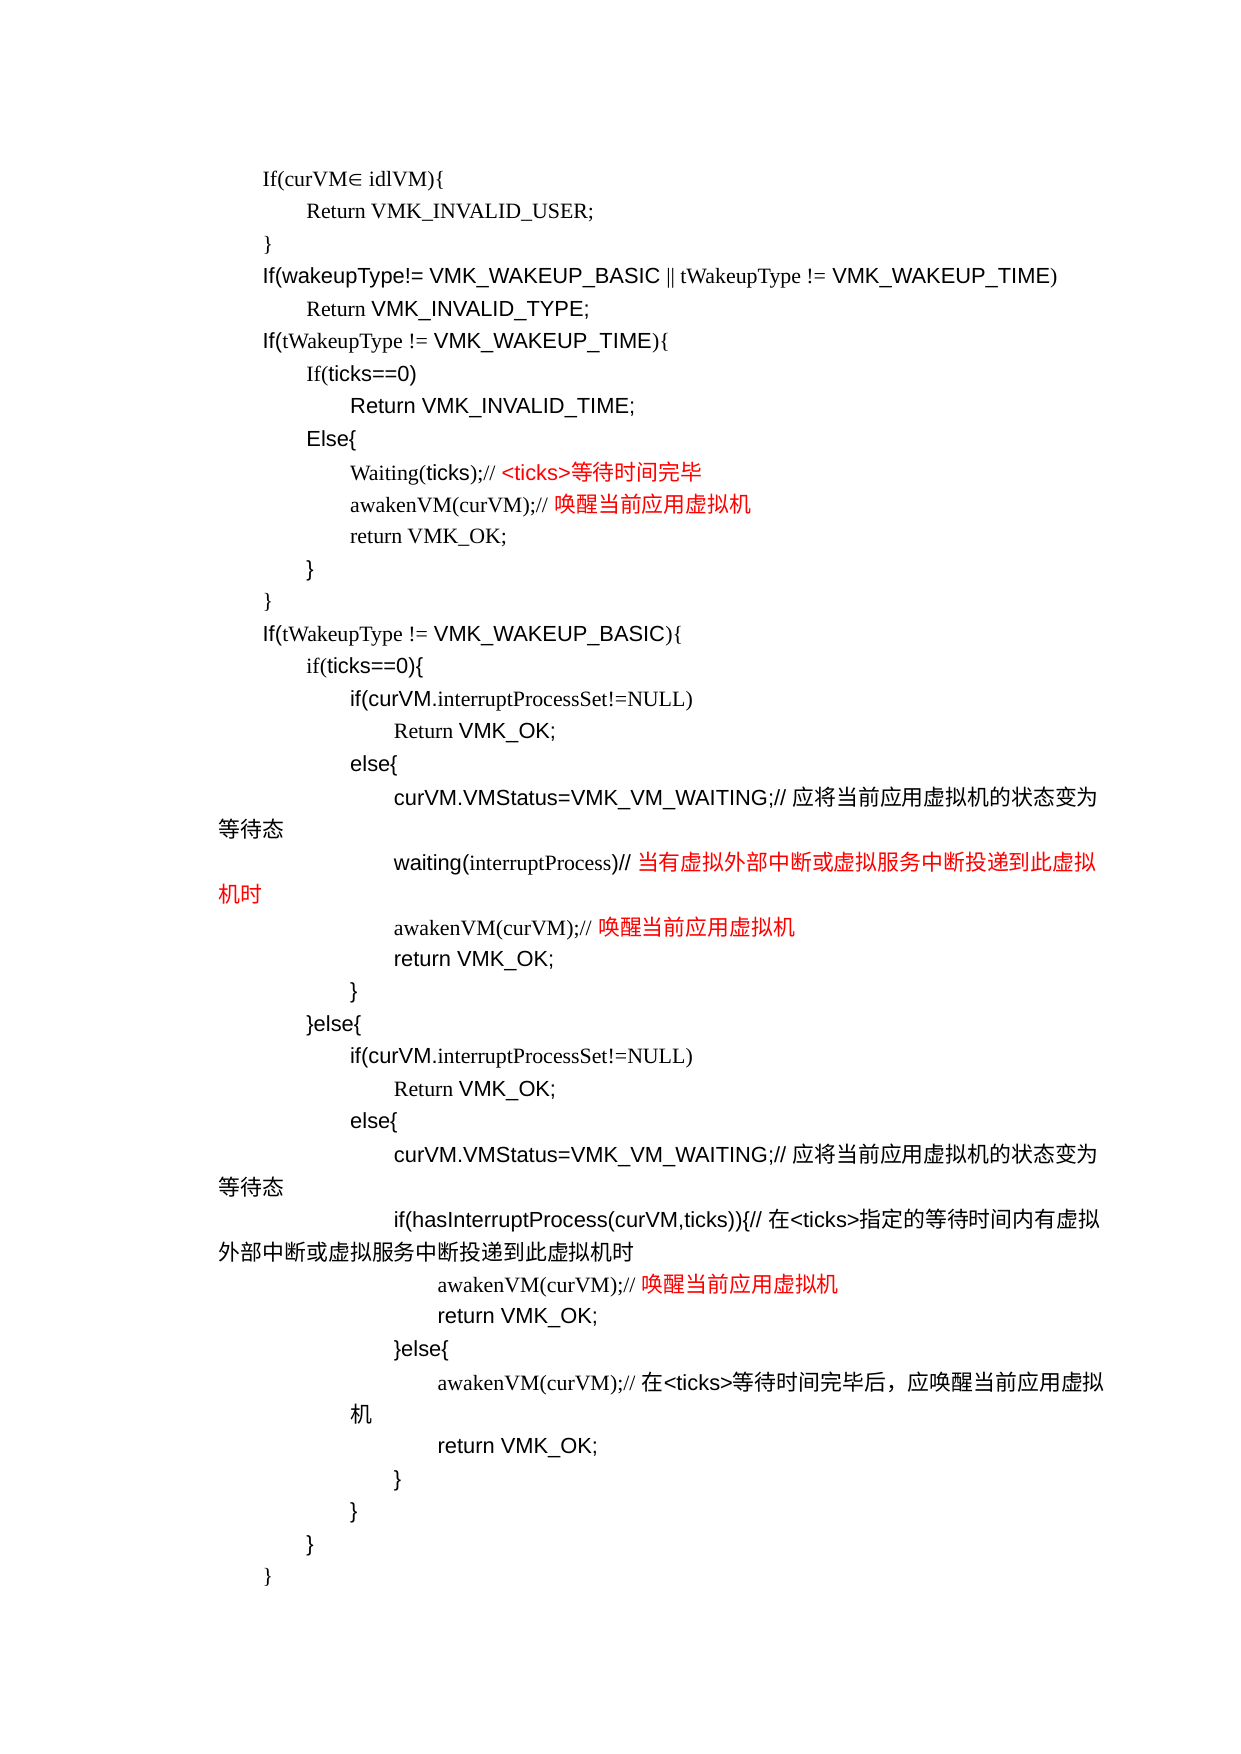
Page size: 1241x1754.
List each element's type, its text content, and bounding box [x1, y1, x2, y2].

text if(curVM.interruptProcessSet!=NULL) [219, 682, 1106, 714]
text } [187, 552, 1106, 584]
text if(hasInterruptProcess(curVM,ticks)){// 在<ticks>指定的等待时间内有虚拟外部中断或虚拟服务中断投递到此虚拟机时 [219, 1202, 1106, 1267]
text return VMK_OK; [219, 1429, 1106, 1462]
text } [187, 1559, 1106, 1592]
text awakenVM(curVM);// 唤醒当前应用虚拟机 [350, 909, 1106, 942]
text Else{ [187, 422, 1106, 454]
text If(wakeupType!= VMK_WAKEUP_BASIC || tWakeupType != VMK_WAKEUP_TIME) [187, 259, 1106, 292]
text return VMK_OK; [219, 942, 1106, 974]
text if(ticks==0){ [219, 649, 1106, 682]
text curVM.VMStatus=VMK_VM_WAITING;// 应将当前应用虚拟机的状态变为等待态 [219, 1137, 1106, 1202]
text waiting(interruptProcess)// 当有虚拟外部中断或虚拟服务中断投递到此虚拟机时 [219, 844, 1106, 909]
text awakenVM(curVM);// 唤醒当前应用虚拟机 [187, 487, 1106, 519]
text return VMK_OK; [187, 519, 1106, 552]
text else{ [219, 1104, 1106, 1137]
text }else{ [219, 1007, 1106, 1039]
text awakenVM(curVM);// 唤醒当前应用虚拟机 [350, 1267, 1106, 1299]
text If(ticks==0) [187, 357, 1106, 389]
text Return VMK_INVALID_TYPE; [187, 292, 1106, 324]
text If(tWakeupType != VMK_WAKEUP_TIME){ [187, 324, 1106, 357]
text Return VMK_OK; [219, 1072, 1106, 1104]
text If(curVM idlVM){ [187, 162, 1106, 194]
text if(curVM.interruptProcessSet!=NULL) [219, 1039, 1106, 1072]
text Return VMK_INVALID_TIME; [187, 389, 1106, 422]
text }else{ [219, 1332, 1106, 1364]
text If(tWakeupType != VMK_WAKEUP_BASIC){ [187, 617, 1106, 649]
text } [306, 974, 1106, 1007]
text } [219, 1494, 1106, 1527]
text } [219, 1527, 1106, 1559]
text Waiting(ticks);// <ticks>等待时间完毕 [187, 454, 1106, 487]
text return VMK_OK; [219, 1299, 1106, 1332]
text } [187, 227, 1106, 259]
text Return VMK_INVALID_USER; [187, 194, 1106, 227]
text awakenVM(curVM);// 在<ticks>等待时间完毕后，应唤醒当前应用虚拟机 [350, 1364, 1106, 1429]
text curVM.VMStatus=VMK_VM_WAITING;// 应将当前应用虚拟机的状态变为等待态 [219, 779, 1106, 844]
text else{ [219, 747, 1106, 779]
text } [219, 1462, 1106, 1494]
text } [187, 584, 1106, 617]
text Return VMK_OK; [219, 714, 1106, 747]
